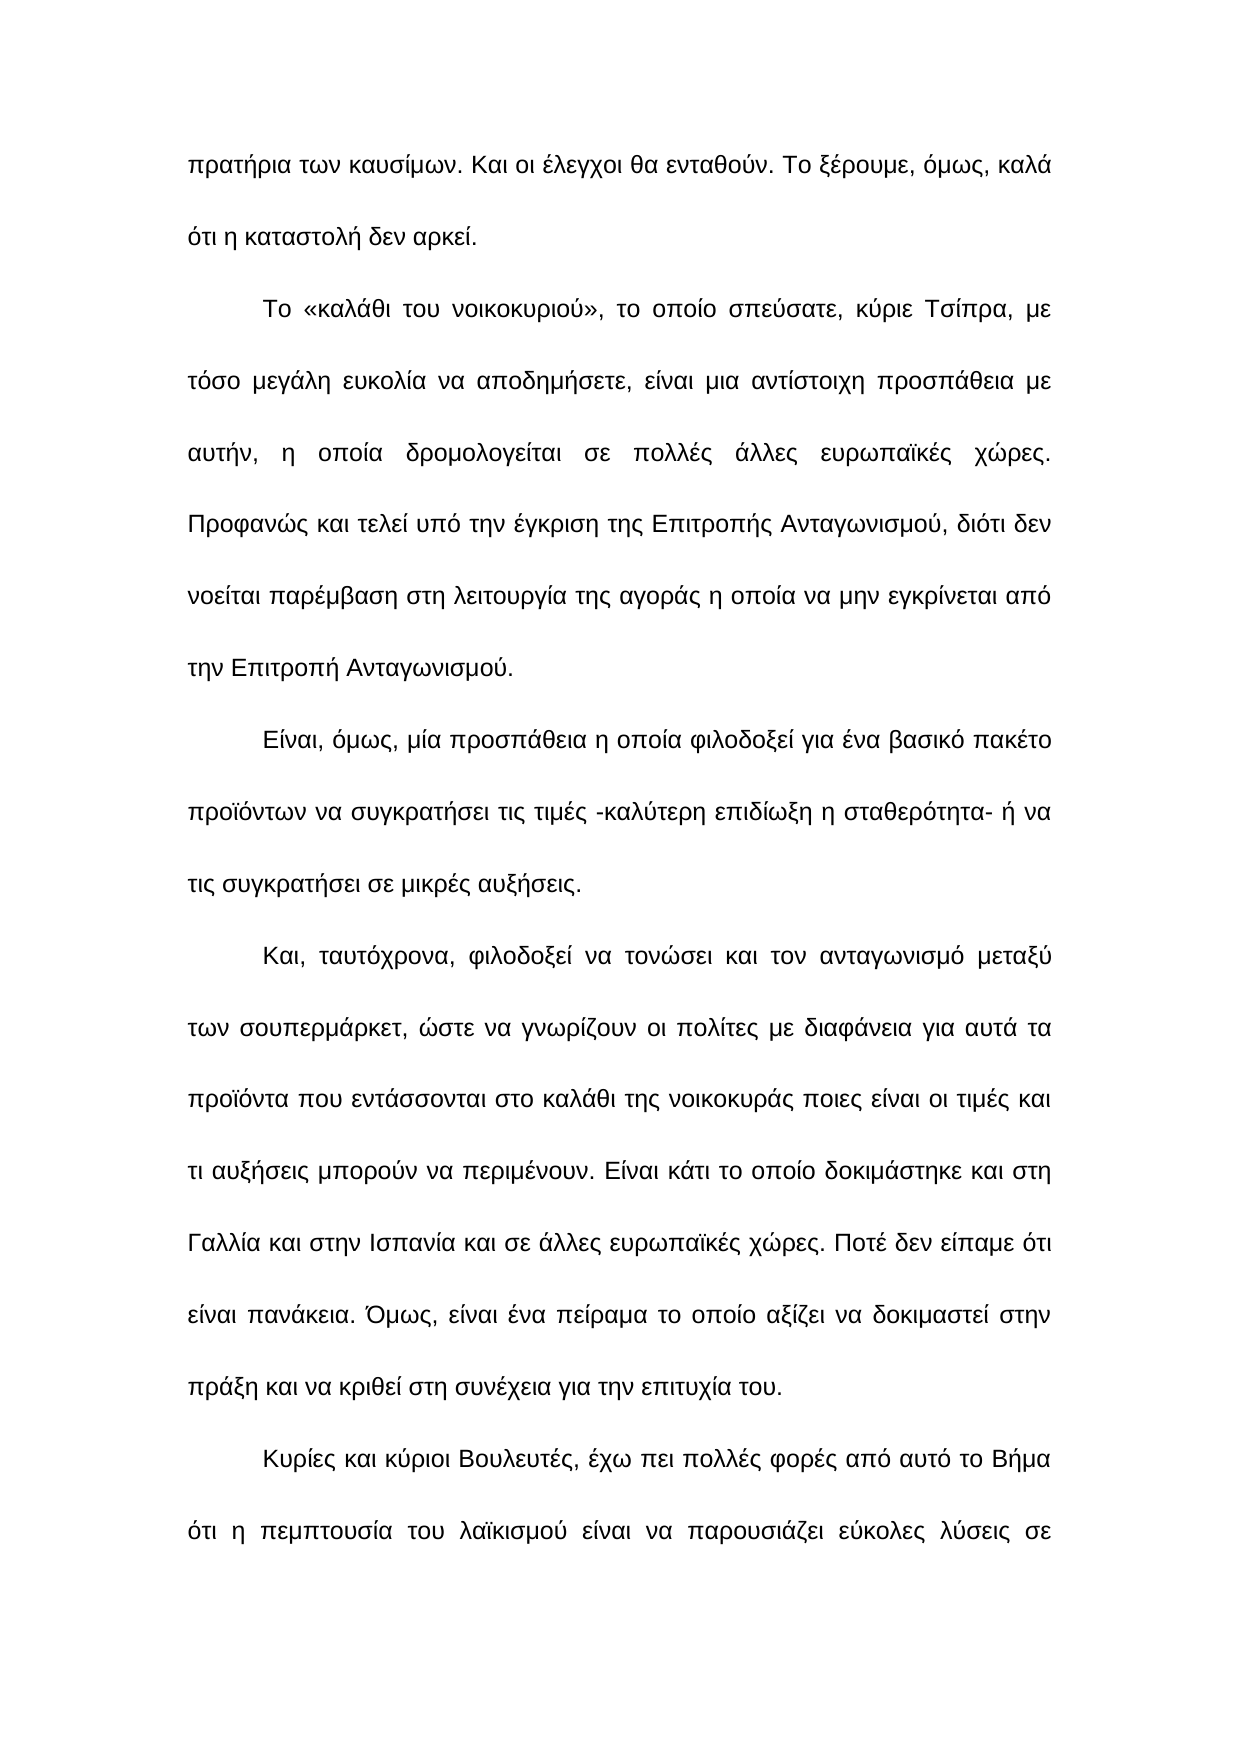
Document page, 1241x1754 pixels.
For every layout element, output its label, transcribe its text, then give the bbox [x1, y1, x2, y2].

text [187, 150, 1053, 251]
text Το «καλάθι του νοικοκυριού», το οποίο σπεύσατε, κύριε Τσίπρα, με τόσο μεγάλη ευκολία να αποδημήσετε, είναι μια αντίστοιχη προσπάθεια με αυτήν, η οποία δρομολογείται σε πολλές άλλες ευρωπαϊκές χώρες. Προφανώς και τελεί υπό την έγκριση της Επιτροπής Ανταγωνισμού, διότι δεν νοείται παρέμβαση στη λειτουργία της αγοράς η οποία να μην εγκρίνεται από την Επιτροπή Ανταγωνισμού. [187, 294, 1053, 682]
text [187, 1444, 1053, 1544]
text Και, ταυτόχρονα, φιλοδοξεί να τονώσει και τον ανταγωνισμό μεταξύ των σουπερμάρκετ, ώστε να γνωρίζουν οι πολίτες με διαφάνεια για αυτά τα προϊόντα που εντάσσονται στο καλάθι της νοικοκυράς ποιες είναι οι τιμές και τι αυξήσεις μπορούν να περιμένουν. Είναι κάτι το οποίο δοκιμάστηκε και στη Γαλλία και στην Ισπανία και σε άλλες ευρωπαϊκές χώρες. Ποτέ δεν είπαμε ότι είναι πανάκεια. Όμως, είναι ένα πείραμα το οποίο αξίζει να δοκιμαστεί στην πράξη και να κριθεί στη συνέχεια για την επιτυχία του. [187, 941, 1053, 1401]
text Είναι, όμως, μία προσπάθεια η οποία φιλοδοξεί για ένα βασικό πακέτο προϊόντων να συγκρατήσει τις τιμές -καλύτερη επιδίωξη η σταθερότητα- ή να τις συγκρατήσει σε μικρές αυξήσεις. [187, 725, 1053, 897]
